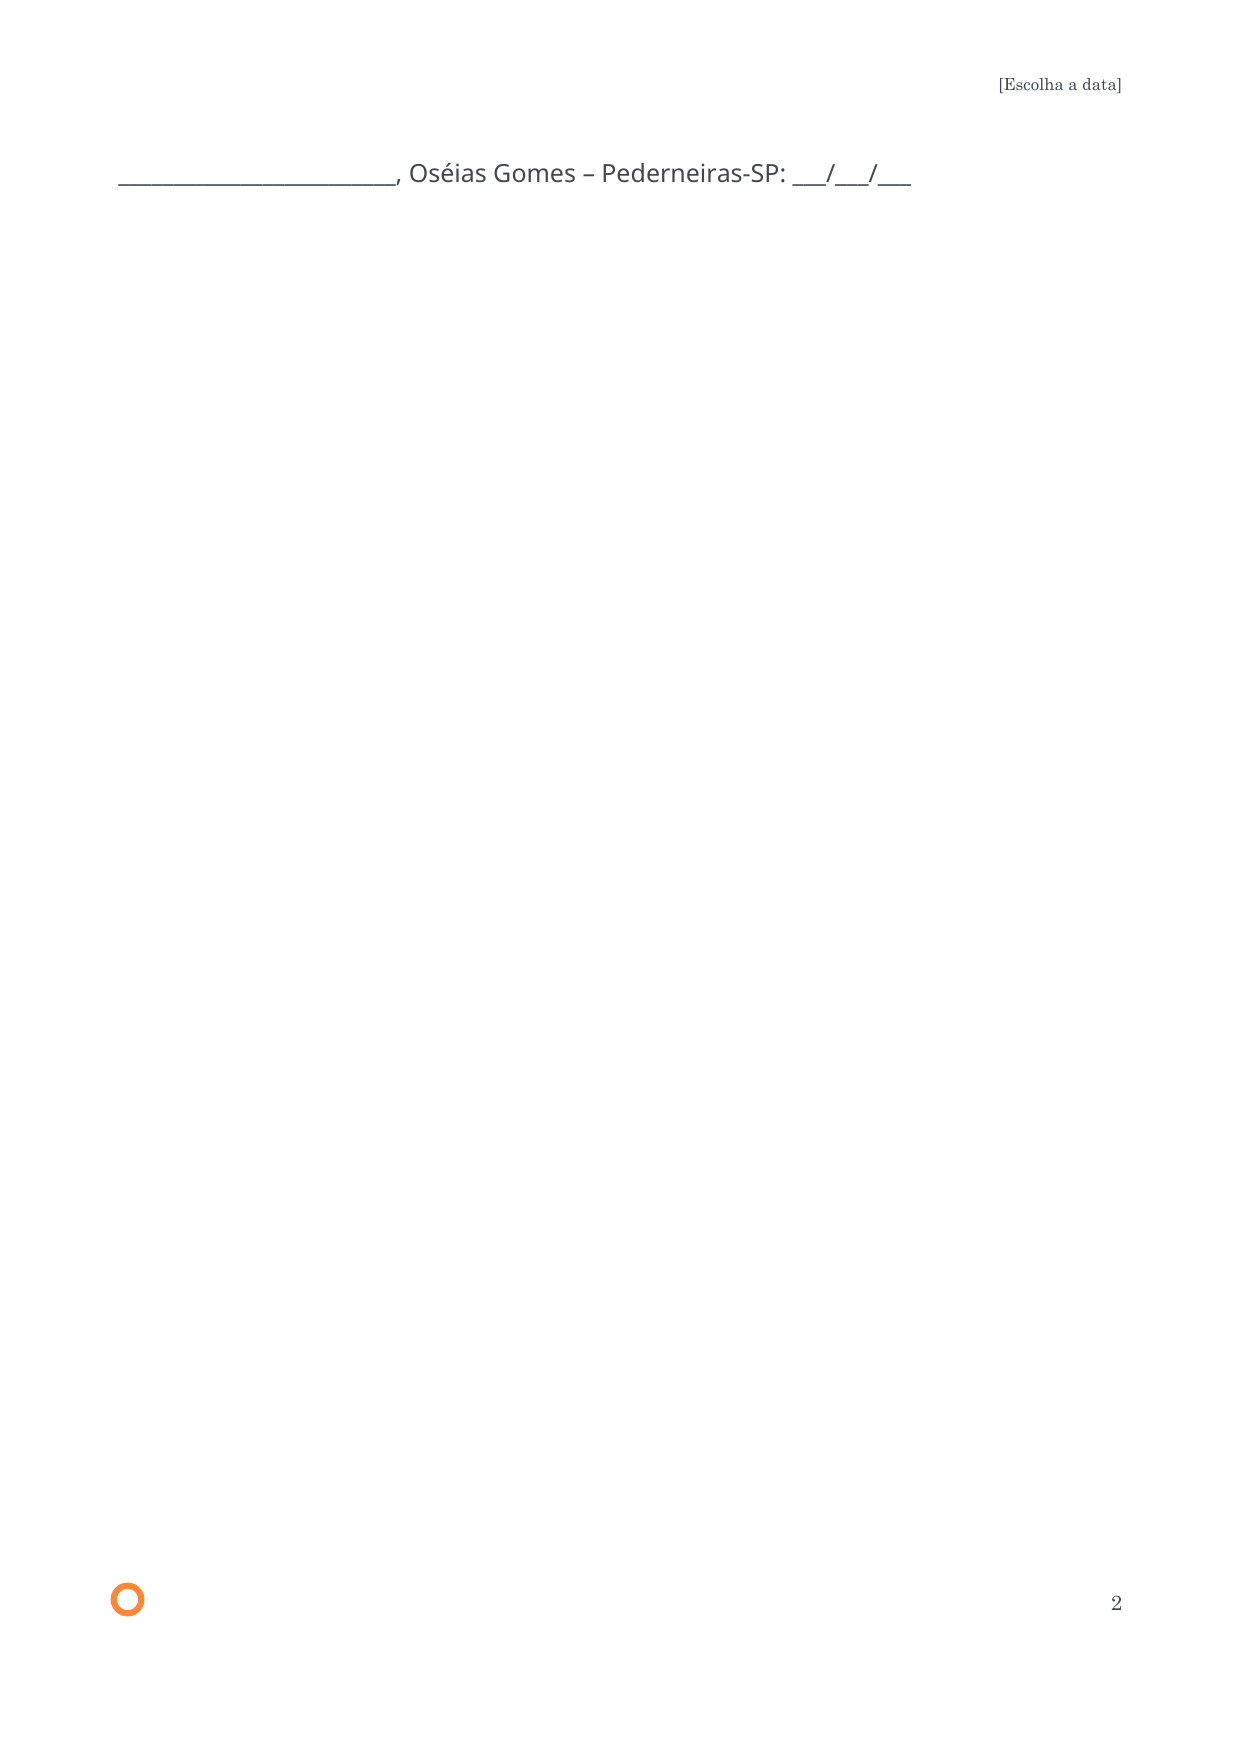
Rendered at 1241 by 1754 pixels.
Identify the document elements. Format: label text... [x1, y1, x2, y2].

text _________________________, Oséias Gomes – Pederneiras-SP: ___/___/___ [118, 156, 1122, 190]
